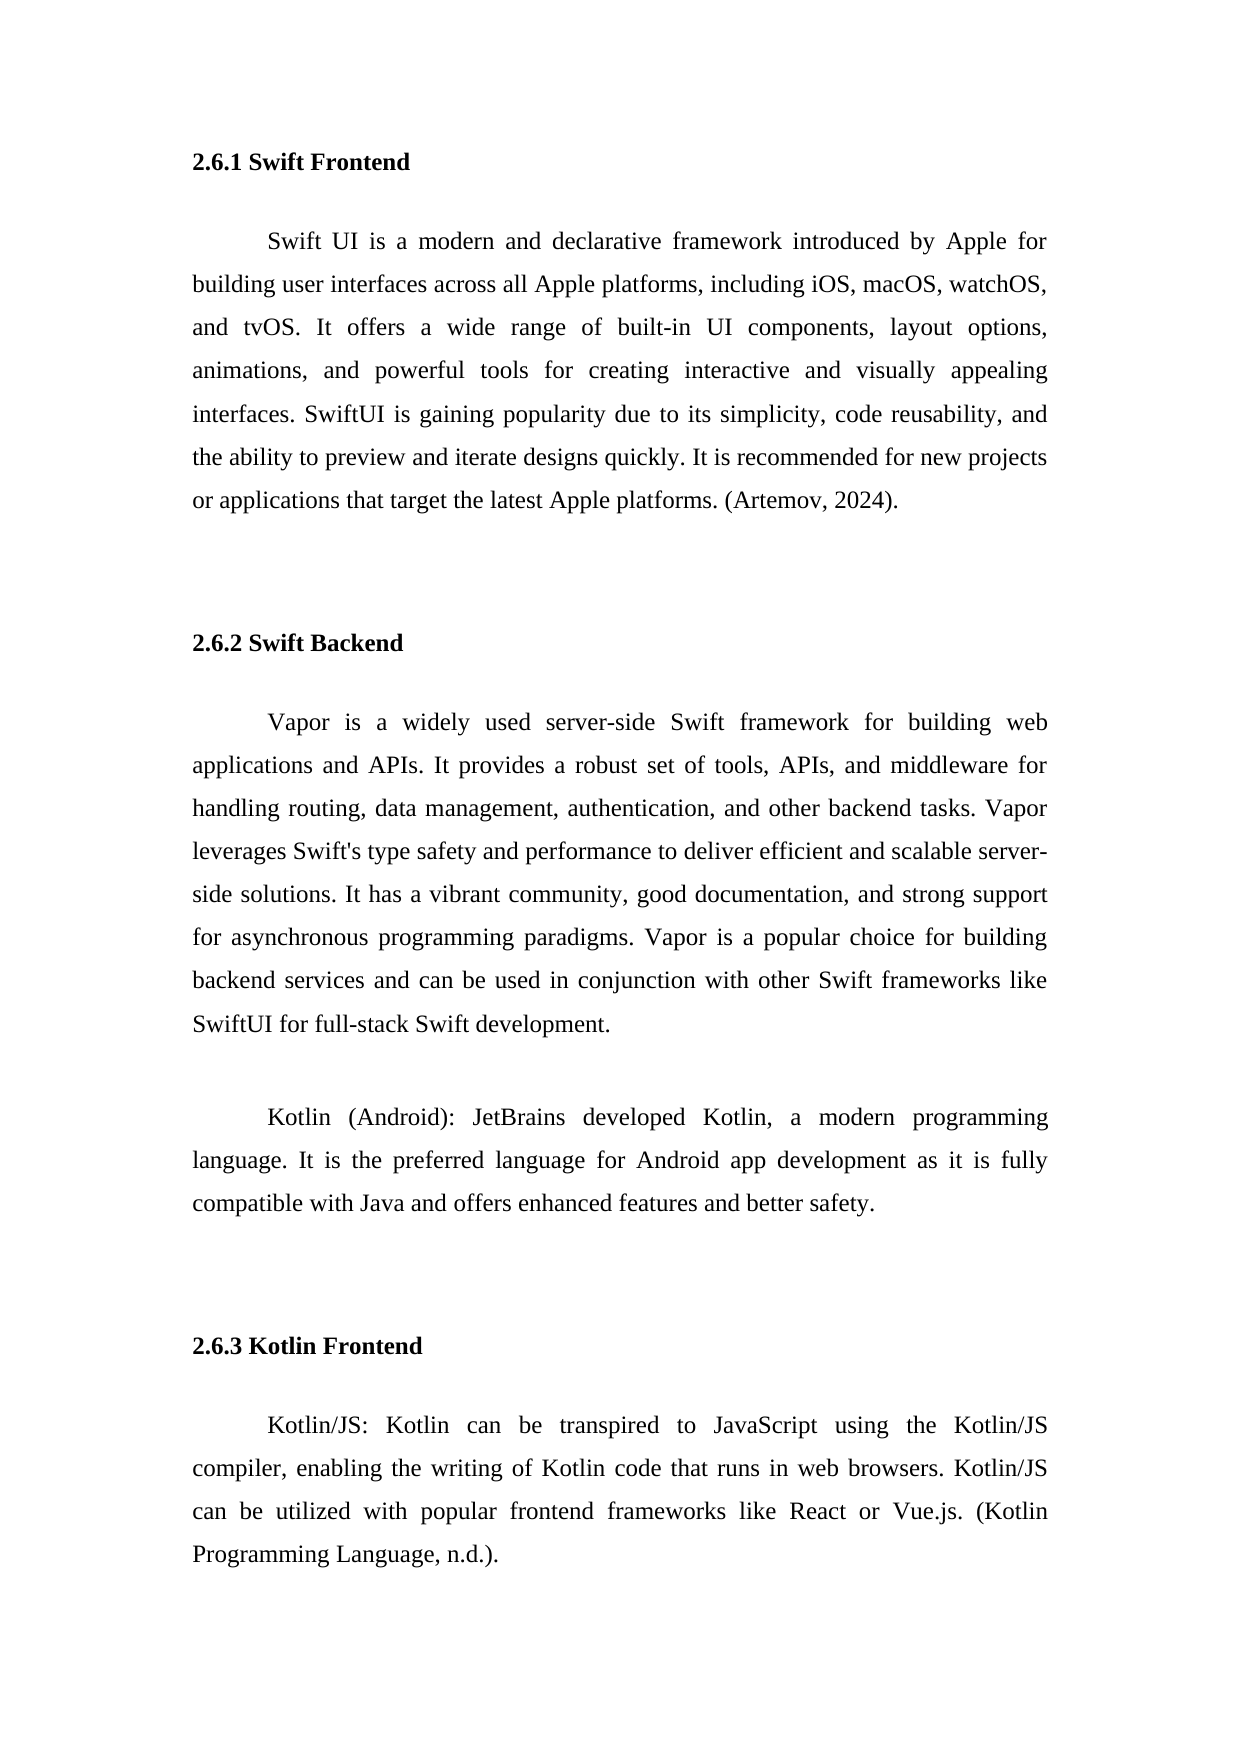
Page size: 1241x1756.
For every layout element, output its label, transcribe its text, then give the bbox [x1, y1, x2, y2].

list 2.6.3 Kotlin Frontend [111, 1331, 1048, 1360]
text Kotlin (Android): JetBrains developed Kotlin, a modern programming language. It is the preferred language for Android app development as it is fully compatible with Java and offers enhanced features and better safety. [192, 1102, 1048, 1217]
text Kotlin/JS: Kotlin can be transpired to JavaScript using the Kotlin/JS compiler, enabling the writing of Kotlin code that runs in web browsers. Kotlin/JS can be utilized with popular frontend frameworks like React or Vue.js. (Kotlin Programming Language, n.d.). [192, 1410, 1048, 1568]
text Swift UI is a modern and declarative framework introduced by Apple for building user interfaces across all Apple platforms, including iOS, macOS, watchOS, and tvOS. It offers a wide range of built-in UI components, layout options, animations, and powerful tools for creating interactive and visually appealing interfaces. SwiftUI is gaining popularity due to its simplicity, code reusability, and the ability to preview and iterate designs quickly. It is recommended for new projects or applications that target the latest Apple platforms. (Artemov, 2024). [192, 226, 1048, 514]
text Vapor is a widely used server-side Swift framework for building web applications and APIs. It provides a robust set of tools, APIs, and middleware for handling routing, data management, authentication, and other backend tasks. Vapor leverages Swift's type safety and performance to deliver efficient and scalable server- side solutions. It has a vibrant community, good documentation, and strong support for asynchronous programming paradigms. Vapor is a popular choice for building backend services and can be used in conjunction with other Swift frameworks like SwiftUI for full-stack Swift development. [192, 707, 1048, 1037]
list 2.6.1 Swift Frontend [117, 148, 1048, 176]
list 2.6.2 Swift Backend [117, 628, 1048, 657]
